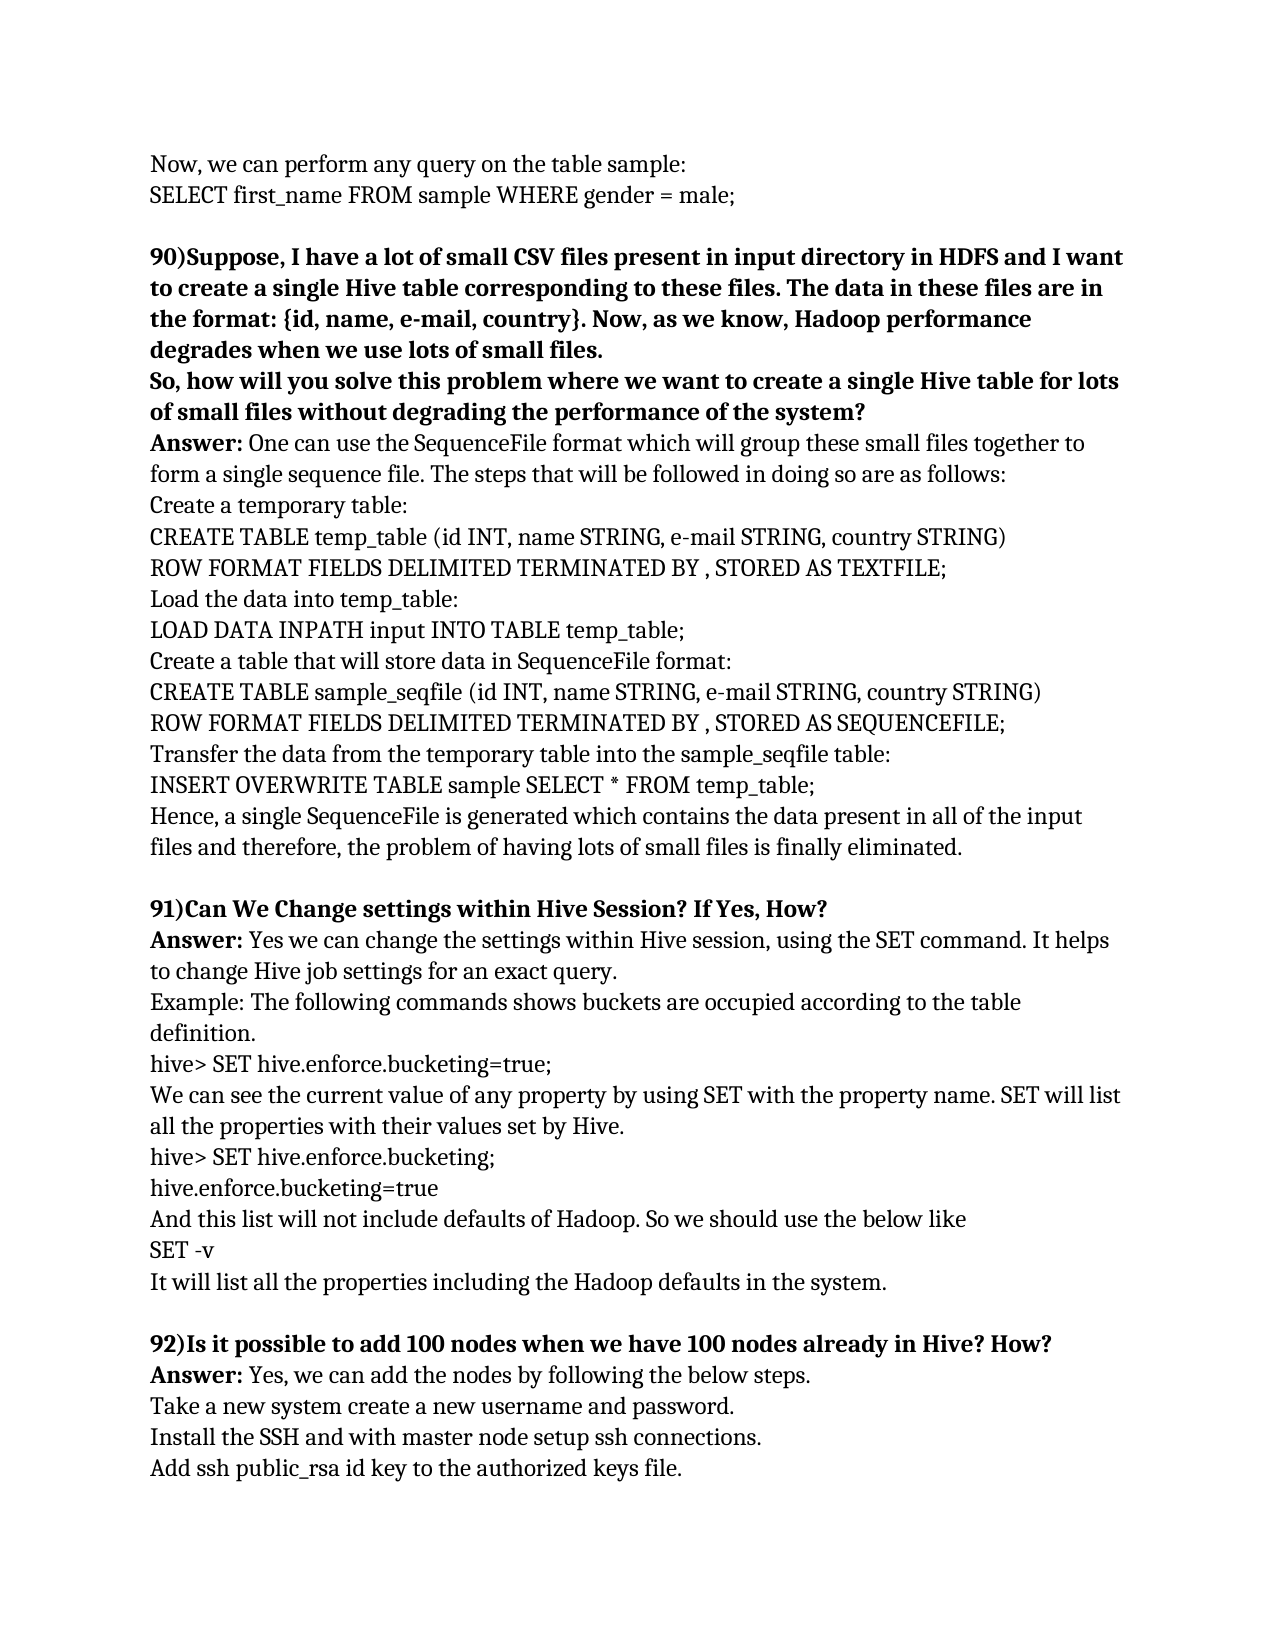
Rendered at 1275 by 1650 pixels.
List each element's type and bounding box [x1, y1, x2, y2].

text [150, 150, 1125, 1482]
